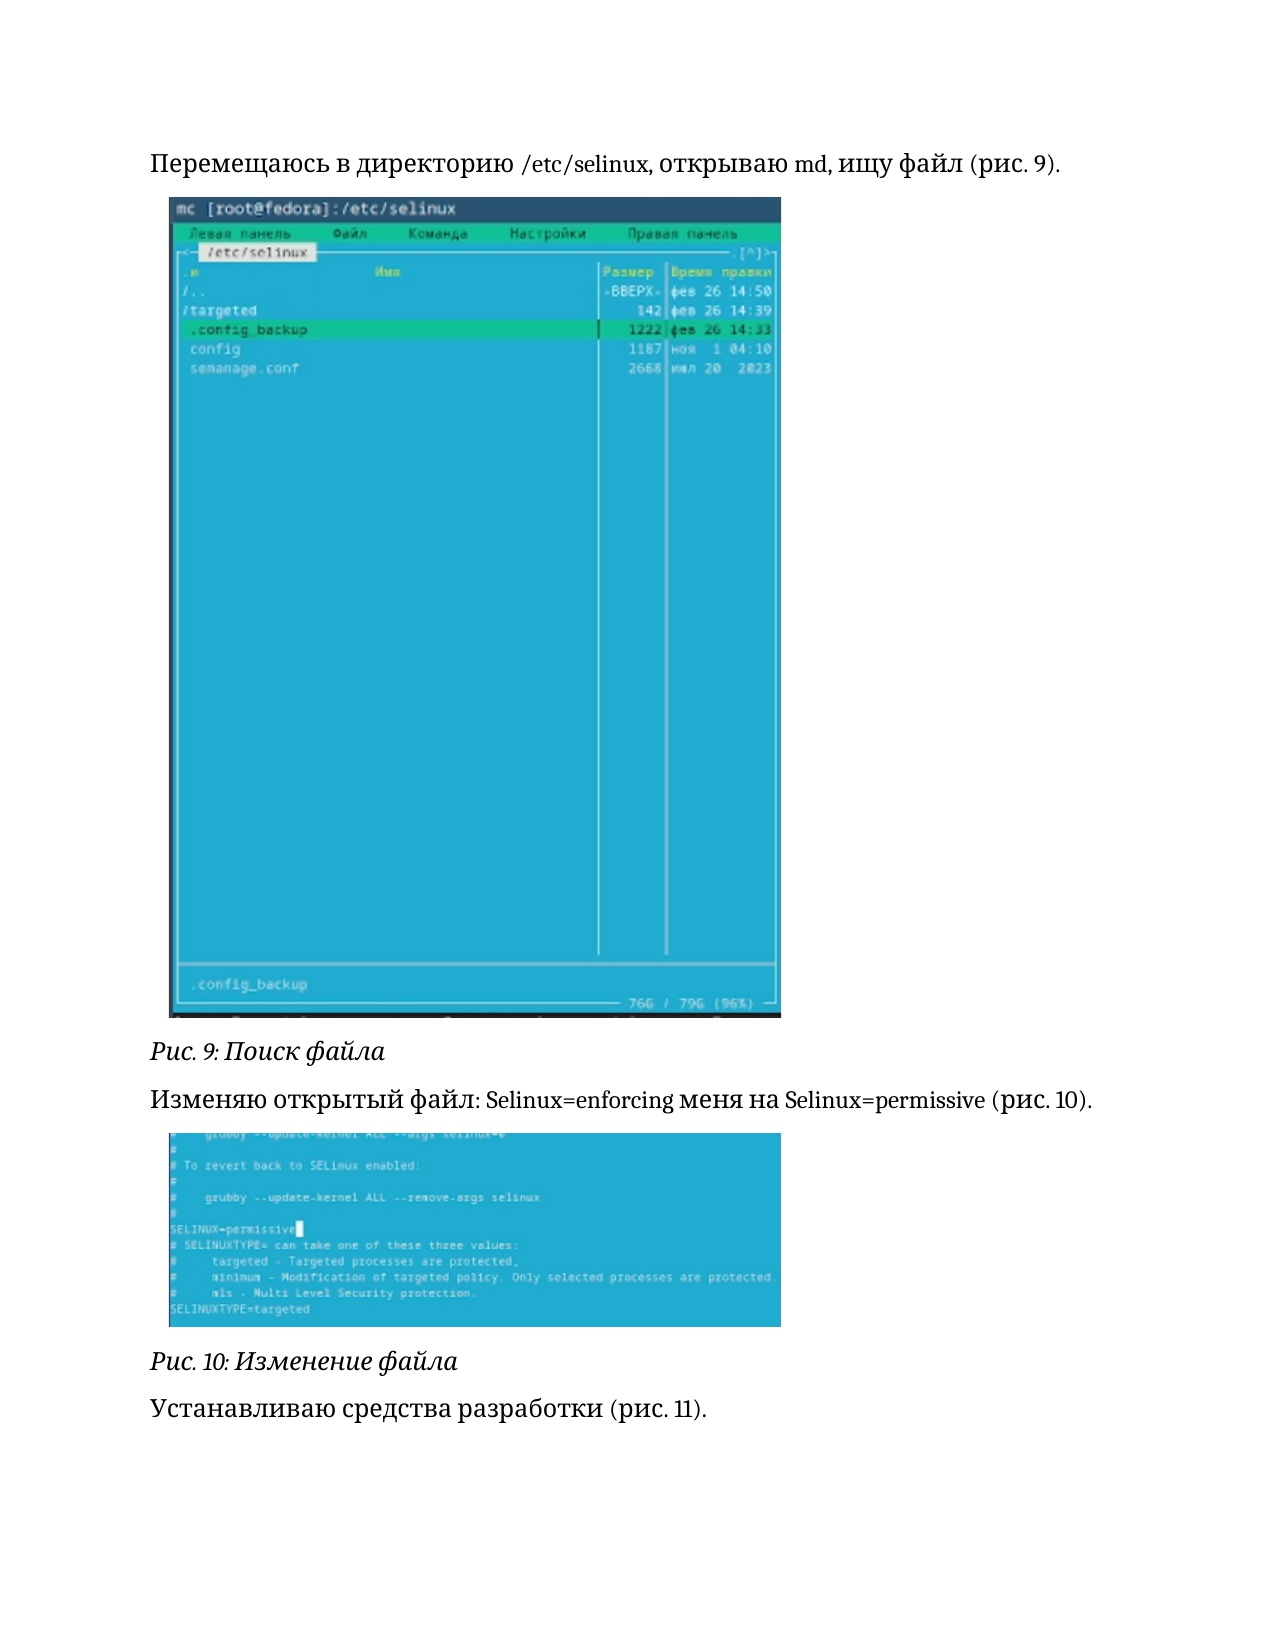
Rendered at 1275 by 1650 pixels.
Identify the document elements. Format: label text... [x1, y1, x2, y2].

text Устанавливаю средства разработки (рис. 11). [150, 1395, 1125, 1424]
text Рис. 9: Поиск файла [150, 1038, 1125, 1067]
text Изменяю открытый файл: Selinux=enforcing меня на Selinux=permissive (рис. 10). [150, 1086, 1125, 1114]
text Перемещаюсь в директорию /etc/selinux, открываю md, ищу файл (рис. 9). [150, 150, 1125, 179]
text Рис. 10: Изменение файла [150, 1348, 1125, 1377]
picture [168, 1133, 782, 1327]
picture [168, 197, 782, 1018]
